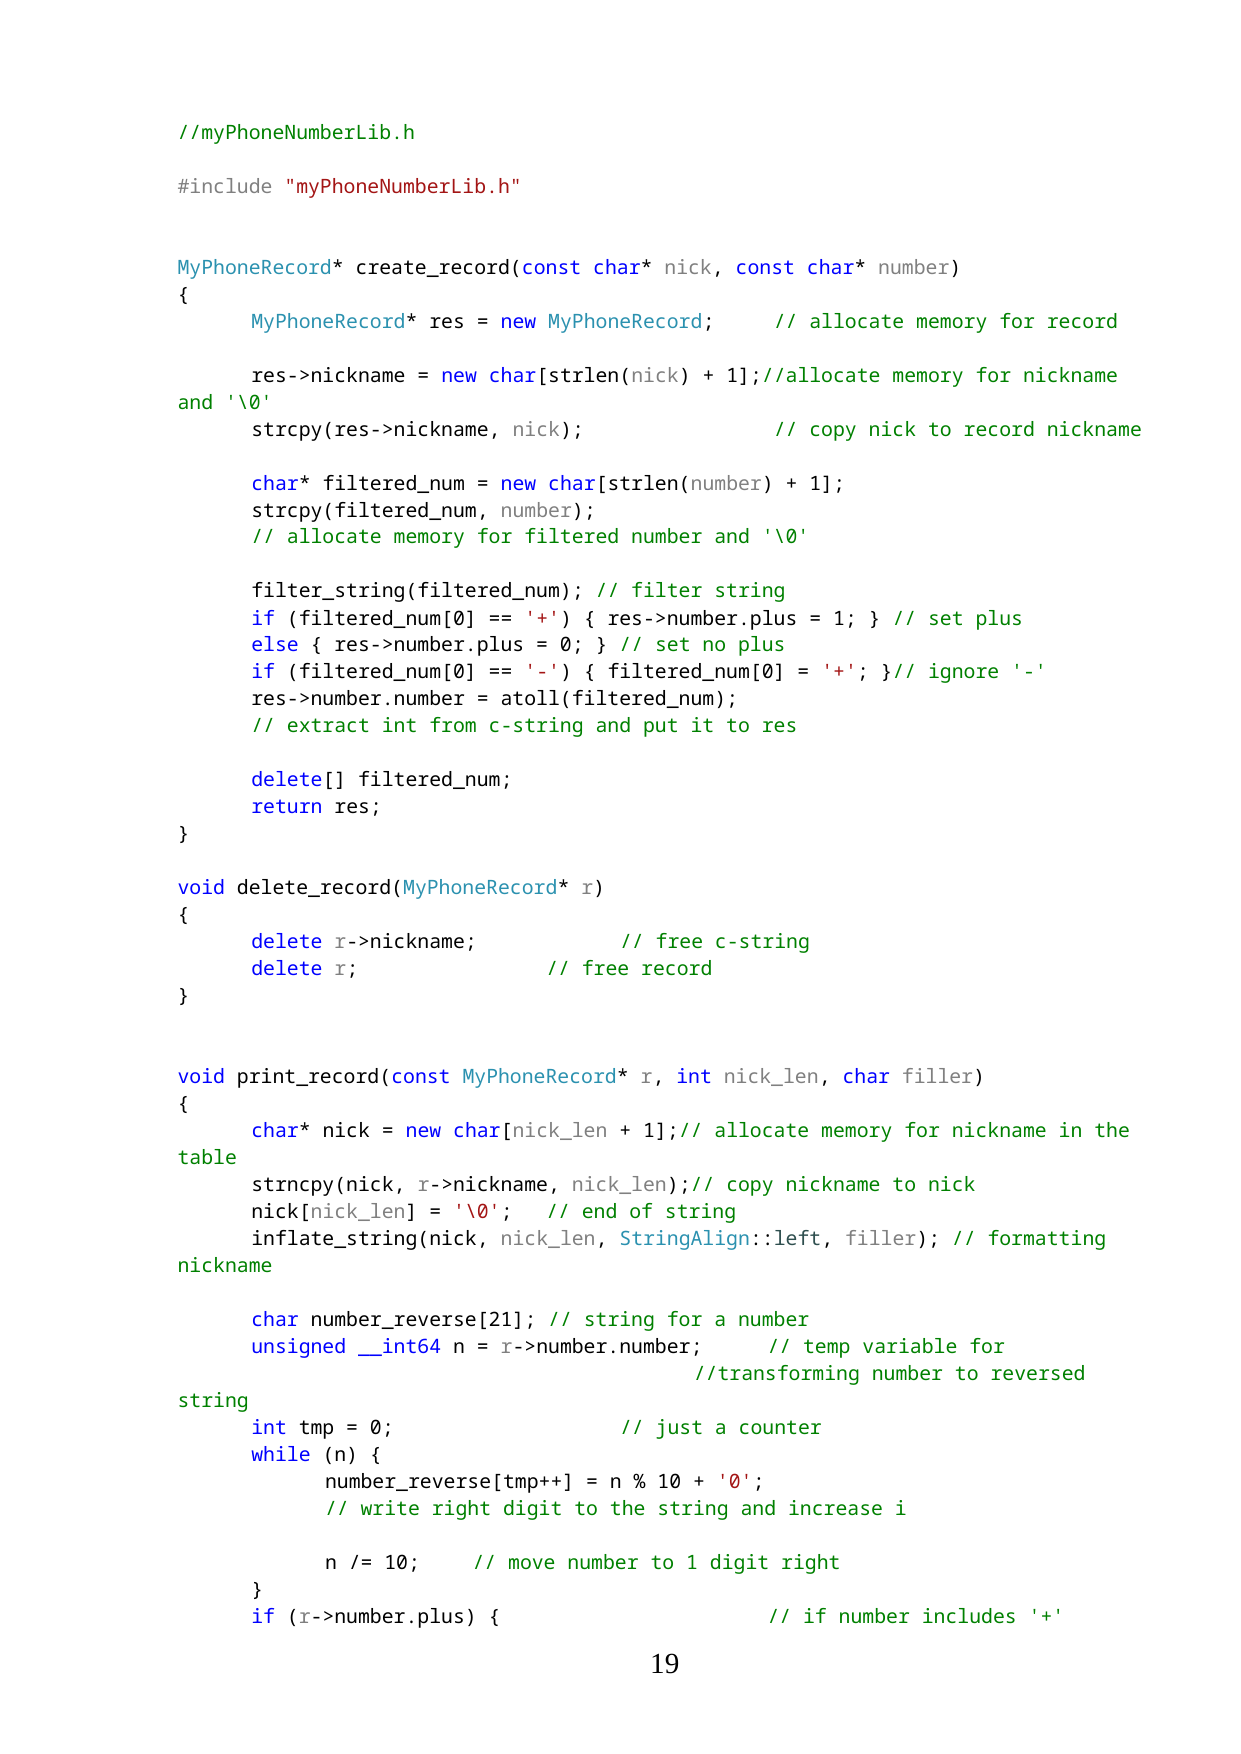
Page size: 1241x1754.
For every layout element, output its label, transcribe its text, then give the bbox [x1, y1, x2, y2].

text } [177, 981, 1152, 1008]
text //transforming number to reversed string [177, 1359, 1152, 1413]
text void delete_record(MyPhoneRecord* r) [177, 873, 1152, 901]
text char* nick = new char[nick_len + 1];// allocate memory for nickname in the table [177, 1116, 1152, 1170]
text } [177, 1575, 1152, 1602]
text inflate_string(nick, nick_len, StringAlign::left, filler); // formatting nickname [177, 1224, 1152, 1278]
text int tmp = 0; // just a counter [177, 1413, 1152, 1440]
text char number_reverse[21]; // string for a number [177, 1305, 1152, 1332]
text } [177, 819, 1152, 847]
text else { res->number.plus = 0; } // set no plus [177, 631, 1152, 658]
text nick[nick_len] = '\0'; // end of string [177, 1197, 1152, 1224]
text if (filtered_num[0] == '-') { filtered_num[0] = '+'; }// ignore '-' [177, 658, 1152, 685]
text char* filtered_num = new char[strlen(number) + 1]; [177, 469, 1152, 496]
text res->nickname = new char[strlen(nick) + 1];//allocate memory for nickname and '\0' [177, 361, 1152, 415]
text void print_record(const MyPhoneRecord* r, int nick_len, char filler) [177, 1062, 1152, 1089]
text MyPhoneRecord* create_record(const char* nick, const char* number) [177, 253, 1152, 280]
text res->number.number = atoll(filtered_num); [177, 685, 1152, 712]
text n /= 10; // move number to 1 digit right [177, 1548, 1152, 1575]
text //myPhoneNumberLib.h [177, 118, 1152, 145]
text delete[] filtered_num; [177, 766, 1152, 793]
text number_reverse[tmp++] = n % 10 + '0'; [177, 1467, 1152, 1494]
text { [177, 280, 1152, 307]
text strcpy(res->nickname, nick); // copy nick to record nickname [177, 415, 1152, 442]
text if (filtered_num[0] == '+') { res->number.plus = 1; } // set plus [177, 604, 1152, 631]
text // allocate memory for filtered number and '\0' [177, 523, 1152, 550]
text // extract int from c-string and put it to res [177, 712, 1152, 739]
text #include "myPhoneNumberLib.h" [177, 172, 1152, 199]
text MyPhoneRecord* res = new MyPhoneRecord; // allocate memory for record [177, 307, 1152, 334]
text delete r->nickname; // free c-string [177, 927, 1152, 954]
text filter_string(filtered_num); // filter string [177, 577, 1152, 604]
text { [177, 1089, 1152, 1116]
text // write right digit to the string and increase i [251, 1494, 1152, 1521]
text { [177, 901, 1152, 927]
text delete r; // free record [177, 954, 1152, 981]
text while (n) { [177, 1440, 1152, 1467]
text return res; [177, 793, 1152, 819]
text strcpy(filtered_num, number); [177, 496, 1152, 523]
text strncpy(nick, r->nickname, nick_len);// copy nickname to nick [177, 1170, 1152, 1197]
text if (r->number.plus) { // if number includes '+' [177, 1602, 1152, 1629]
text unsigned __int64 n = r->number.number; // temp variable for [177, 1332, 1152, 1359]
